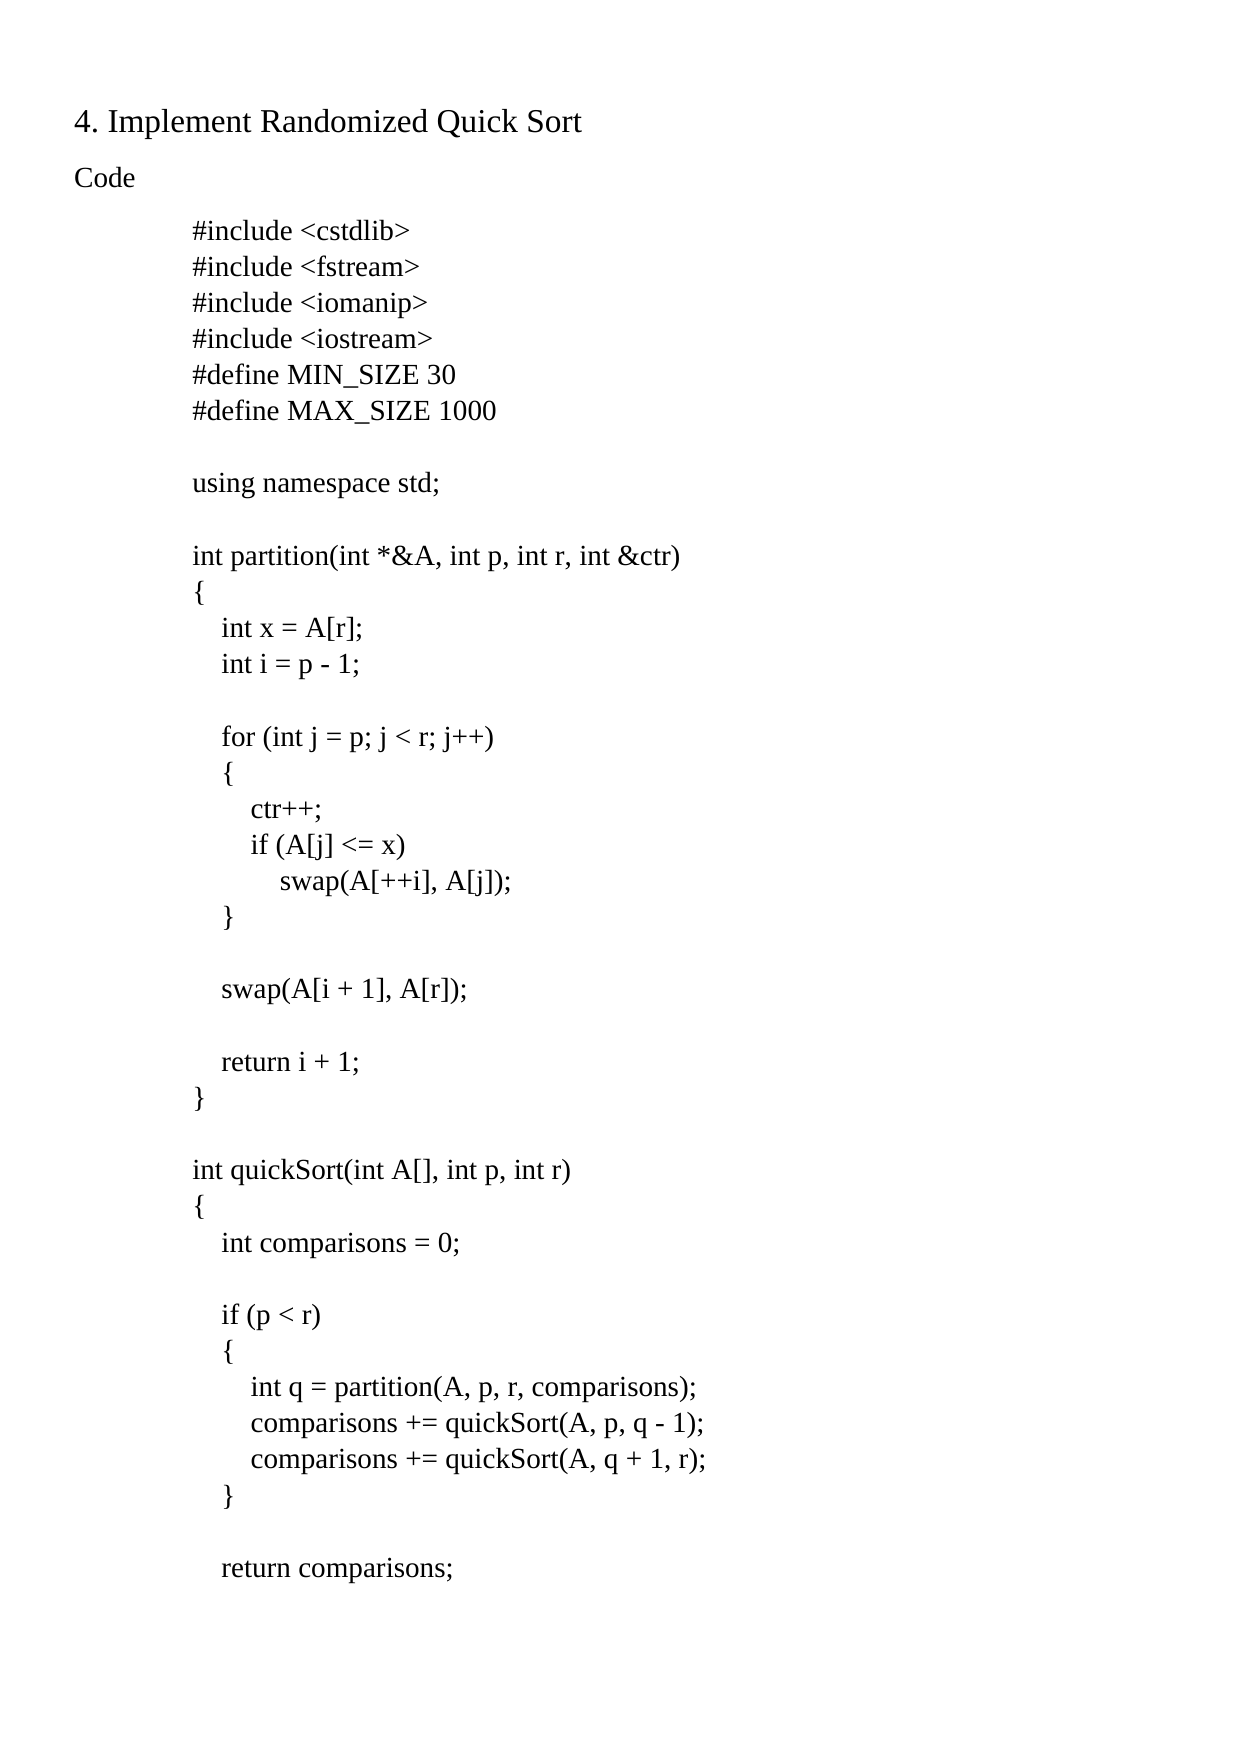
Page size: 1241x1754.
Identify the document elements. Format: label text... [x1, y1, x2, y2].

text #include <iostream> [192, 321, 1152, 354]
text if (p < r) [192, 1297, 1152, 1331]
text using namespace std; [192, 466, 1152, 499]
text int q = partition(A, p, r, comparisons); [192, 1369, 1152, 1403]
text #include <fstream> [192, 249, 1152, 282]
text { [192, 1188, 1152, 1222]
text #include <cstdlib> [192, 213, 1152, 246]
text return comparisons; [192, 1550, 1152, 1583]
text swap(A[++i], A[j]); [192, 863, 1152, 897]
text comparisons += quickSort(A, p, q - 1); [192, 1405, 1152, 1439]
text { [192, 574, 1152, 608]
text int i = p - 1; [192, 646, 1152, 680]
text int partition(int *&A, int p, int r, int &ctr) [192, 538, 1152, 571]
text swap(A[i + 1], A[r]); [192, 972, 1152, 1005]
text int comparisons = 0; [192, 1225, 1152, 1258]
text } [192, 1478, 1152, 1511]
text } [192, 899, 1152, 933]
text Code [74, 160, 1152, 193]
text #define MIN_SIZE 30 [192, 357, 1152, 391]
text ctr++; [192, 791, 1152, 824]
text #define MAX_SIZE 1000 [192, 393, 1152, 427]
text if (A[j] <= x) [192, 827, 1152, 861]
text } [192, 1080, 1152, 1114]
text int x = A[r]; [192, 610, 1152, 644]
text { [192, 755, 1152, 788]
text 4. Implement Randomized Quick Sort [74, 102, 1152, 140]
text return i + 1; [192, 1044, 1152, 1077]
text #include <iomanip> [192, 285, 1152, 318]
text int quickSort(int A[], int p, int r) [192, 1152, 1152, 1186]
text comparisons += quickSort(A, q + 1, r); [192, 1442, 1152, 1475]
text { [192, 1333, 1152, 1367]
text for (int j = p; j < r; j++) [192, 719, 1152, 752]
